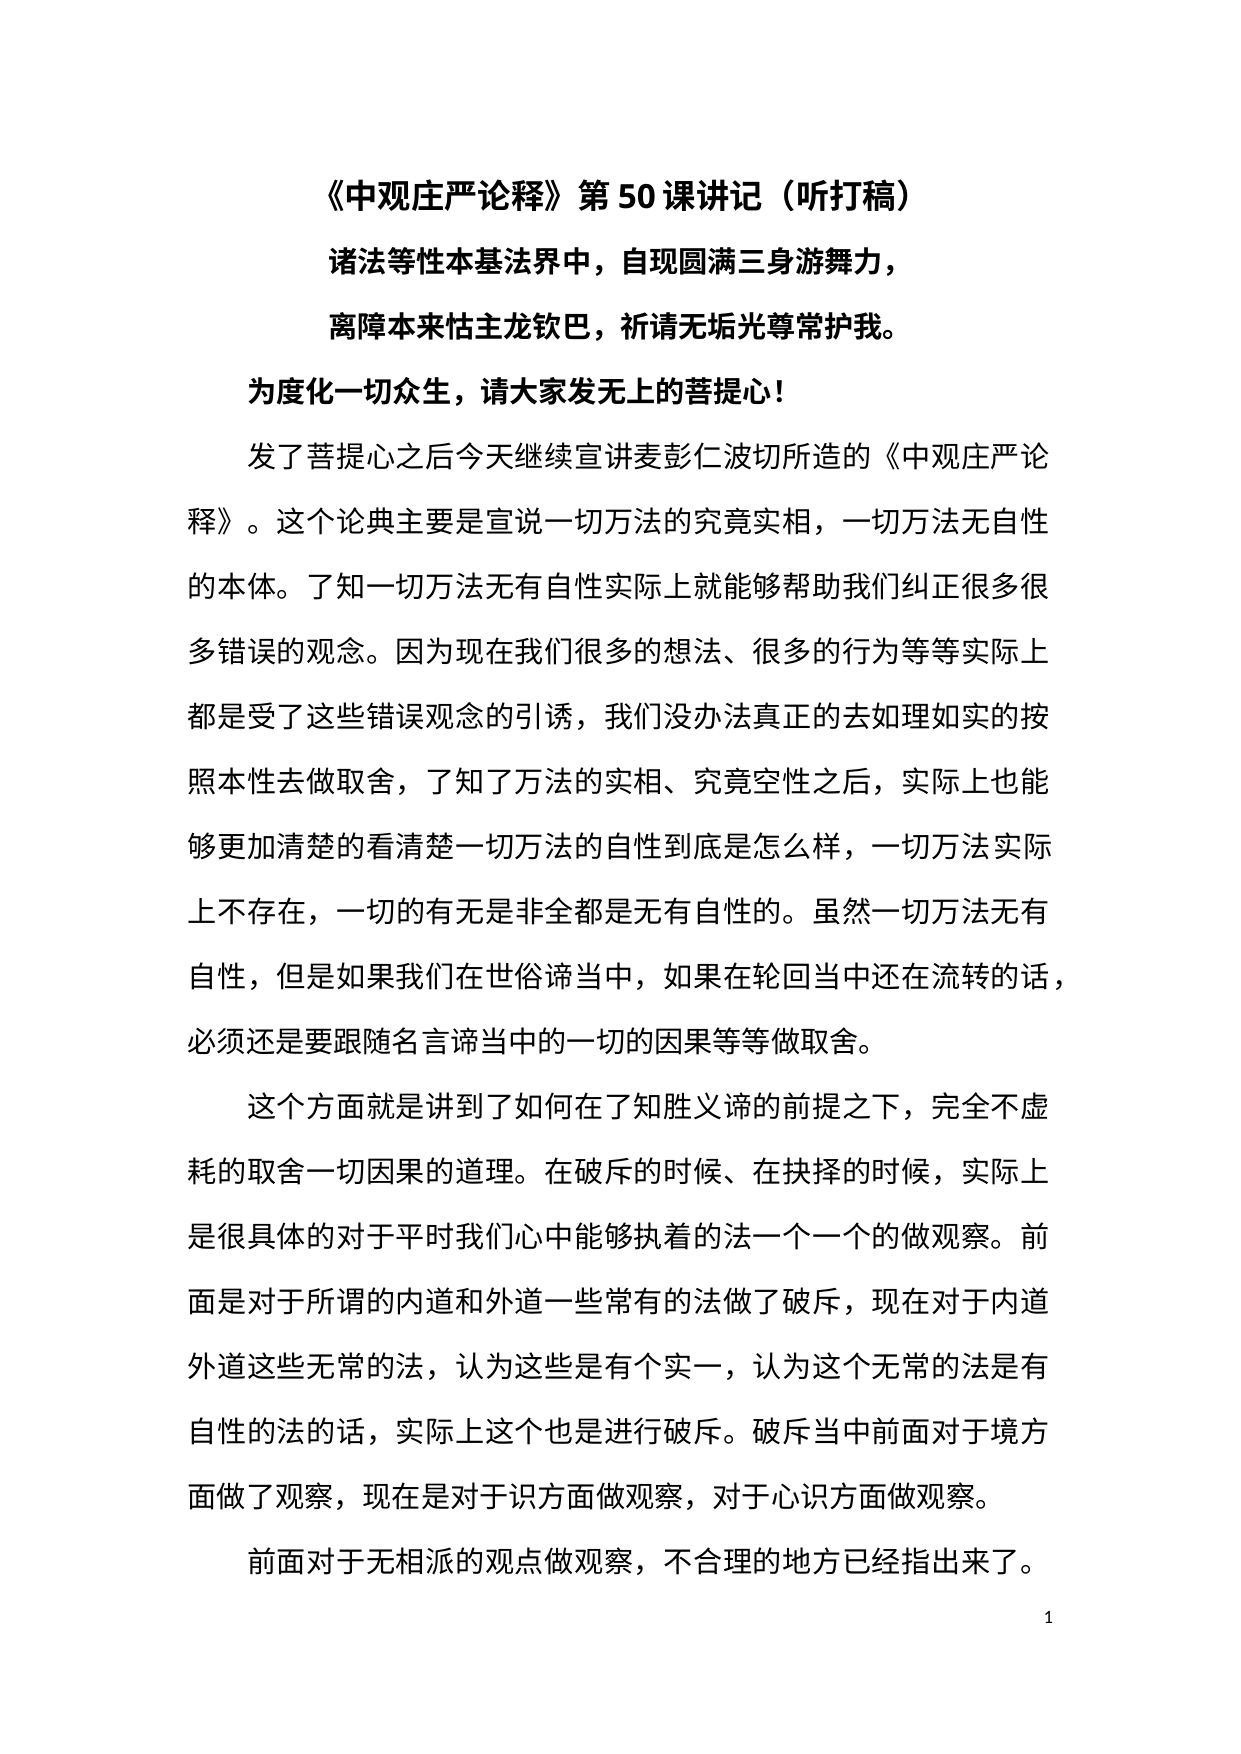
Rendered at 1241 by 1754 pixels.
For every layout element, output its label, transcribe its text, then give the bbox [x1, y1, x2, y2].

text 发了菩提心之后今天继续宣讲麦彭仁波切所造的《中观庄严论释》。这个论典主要是宣说一切万法的究竟实相，一切万法无自性的本体。了知一切万法无有自性实际上就能够帮助我们纠正很多很多错误的观念。因为现在我们很多的想法、很多的行为等等实际上都是受了这些错误观念的引诱，我们没办法真正的去如理如实的按照本性去做取舍，了知了万法的实相、究竟空性之后，实际上也能够更加清楚的看清楚一切万法的自性到底是怎么样，一切万法实际上不存在，一切的有无是非全都是无有自性的。虽然一切万法无有自性，但是如果我们在世俗谛当中，如果在轮回当中还在流转的话，必须还是要跟随名言谛当中的一切的因果等等做取舍。 [187, 422, 1053, 1072]
text 诸法等性本基法界中，自现圆满三身游舞力， [187, 227, 1053, 292]
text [187, 1527, 1053, 1592]
text 《中观庄严论释》第50课讲记（听打稿） [187, 162, 1053, 227]
text 离障本来怙主龙钦巴，祈请无垢光尊常护我。 [187, 292, 1053, 357]
text 为度化一切众生，请大家发无上的菩提心！ [187, 357, 1053, 422]
text 这个方面就是讲到了如何在了知胜义谛的前提之下，完全不虚耗的取舍一切因果的道理。在破斥的时候、在抉择的时候，实际上是很具体的对于平时我们心中能够执着的法一个一个的做观察。前面是对于所谓的内道和外道一些常有的法做了破斥，现在对于内道外道这些无常的法，认为这些是有个实一，认为这个无常的法是有自性的法的话，实际上这个也是进行破斥。破斥当中前面对于境方面做了观察，现在是对于识方面做观察，对于心识方面做观察。 [187, 1072, 1053, 1527]
